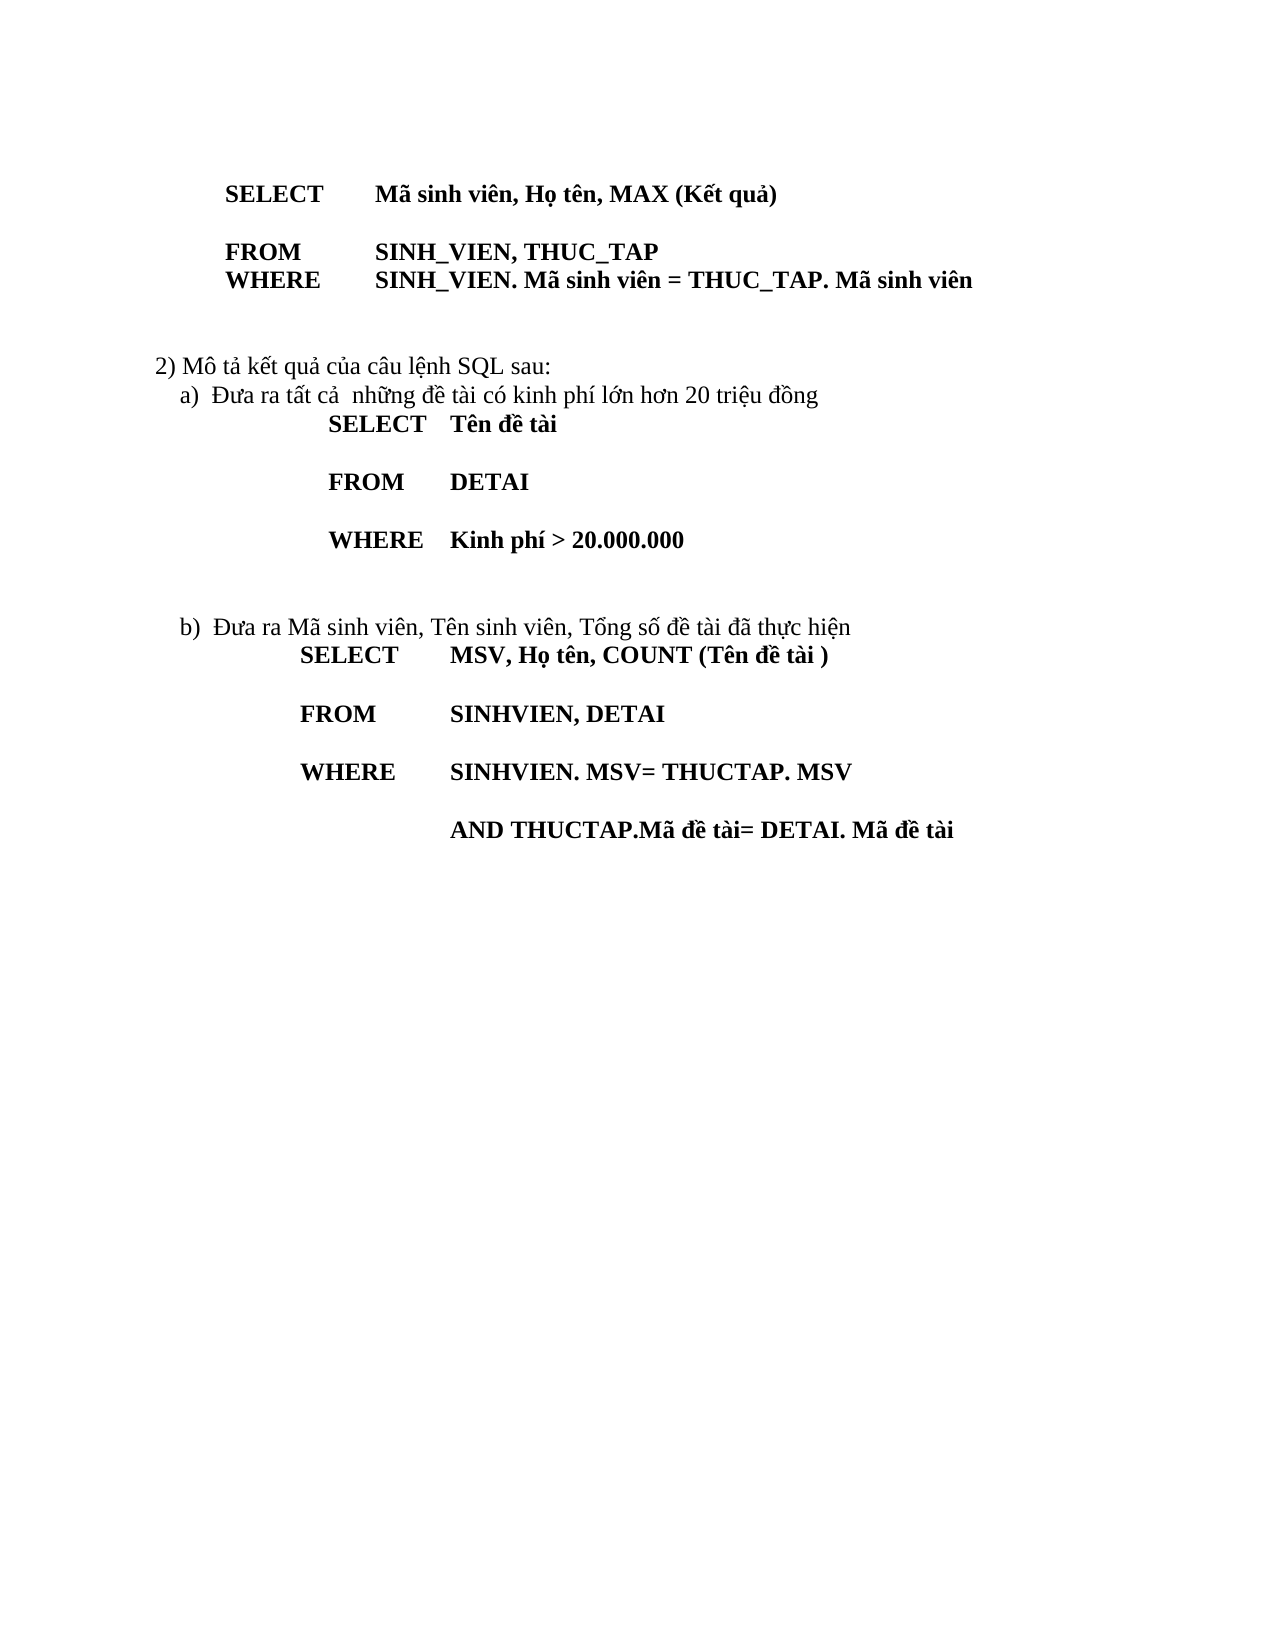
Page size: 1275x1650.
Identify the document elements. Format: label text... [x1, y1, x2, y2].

text 2) Mô tả kết quả của câu lệnh SQL sau: [155, 351, 1125, 380]
text WHERE Kinh phí > 20.000.000 [309, 525, 1125, 554]
text WHERE SINHVIEN. MSV= THUCTAP. MSV [225, 757, 1125, 786]
text AND THUCTAP.Mã đề tài= DETAI. Mã đề tài [225, 815, 1125, 844]
text SELECT Mã sinh viên, Họ tên, MAX (Kết quả) [225, 179, 1125, 207]
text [225, 266, 1125, 294]
text SELECT MSV, Họ tên, COUNT (Tên đề tài ) [225, 641, 1125, 669]
text b) Đưa ra Mã sinh viên, Tên sinh viên, Tổng số đề tài đã thực hiện [150, 612, 1125, 641]
text FROM SINH_VIEN, THUC_TAP [150, 237, 1125, 266]
text FROM DETAI [328, 467, 1125, 496]
text a) Đưa ra tất cả những đề tài có kinh phí lớn hơn 20 triệu đồng [150, 380, 1125, 409]
text FROM SINHVIEN, DETAI [225, 699, 1125, 727]
text SELECT Tên đề tài [328, 409, 1125, 437]
